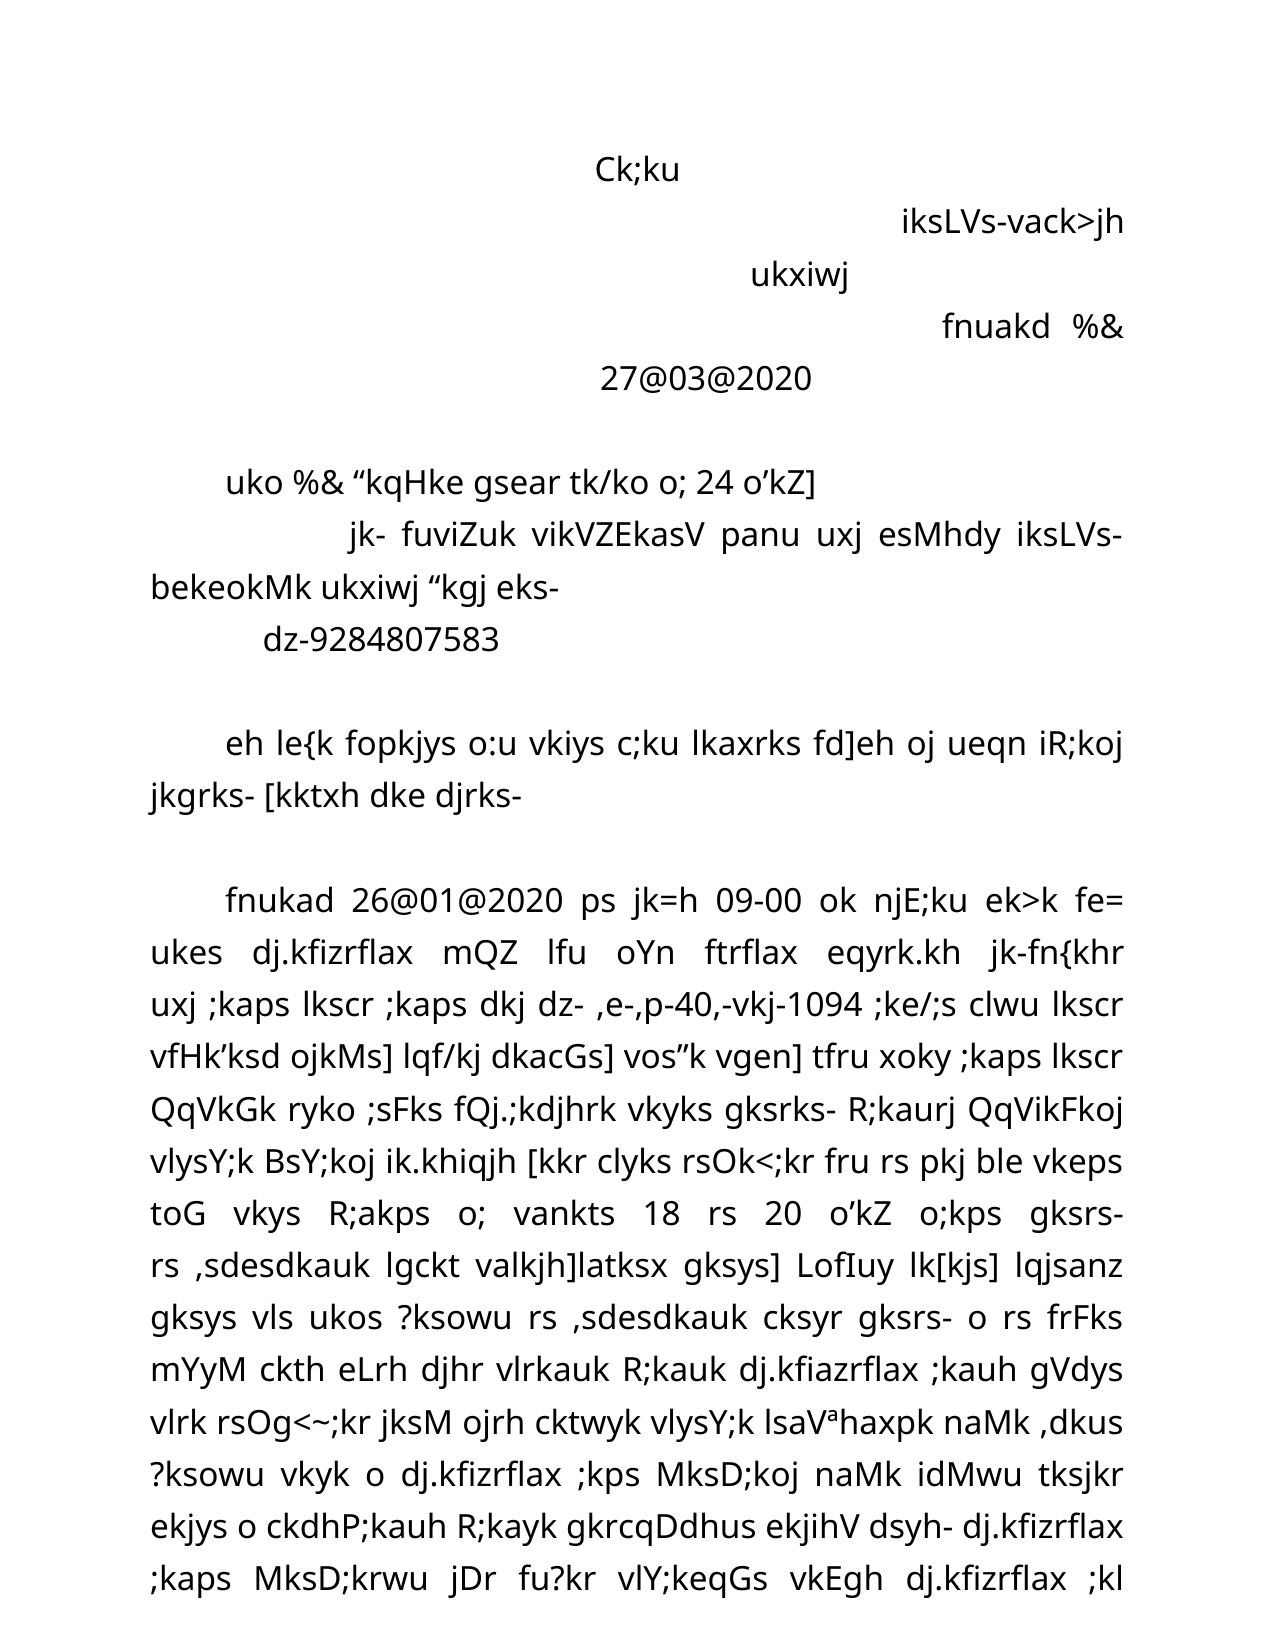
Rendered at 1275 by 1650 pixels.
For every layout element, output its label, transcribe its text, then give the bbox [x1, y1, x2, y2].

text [150, 877, 1125, 1600]
text Ck;ku [150, 146, 1125, 191]
text fnuakd %& 27@03@2020 [600, 302, 1125, 400]
text iksLVs-vack>jh ukxiwj [750, 198, 1125, 296]
text jk- fuviZuk vikVZEkasV panu uxj esMhdy iksLVs-bekeokMk ukxiwj “kgj eks- [150, 511, 1125, 609]
text dz-9284807583 [150, 616, 1125, 661]
text eh le{k fopkjys o:u vkiys c;ku lkaxrks fd]eh oj ueqn iR;koj jkgrks- [kktxh dke djrks- [150, 720, 1125, 818]
text uko %& “kqHke gsear tk/ko o; 24 o’kZ] [150, 459, 1125, 504]
